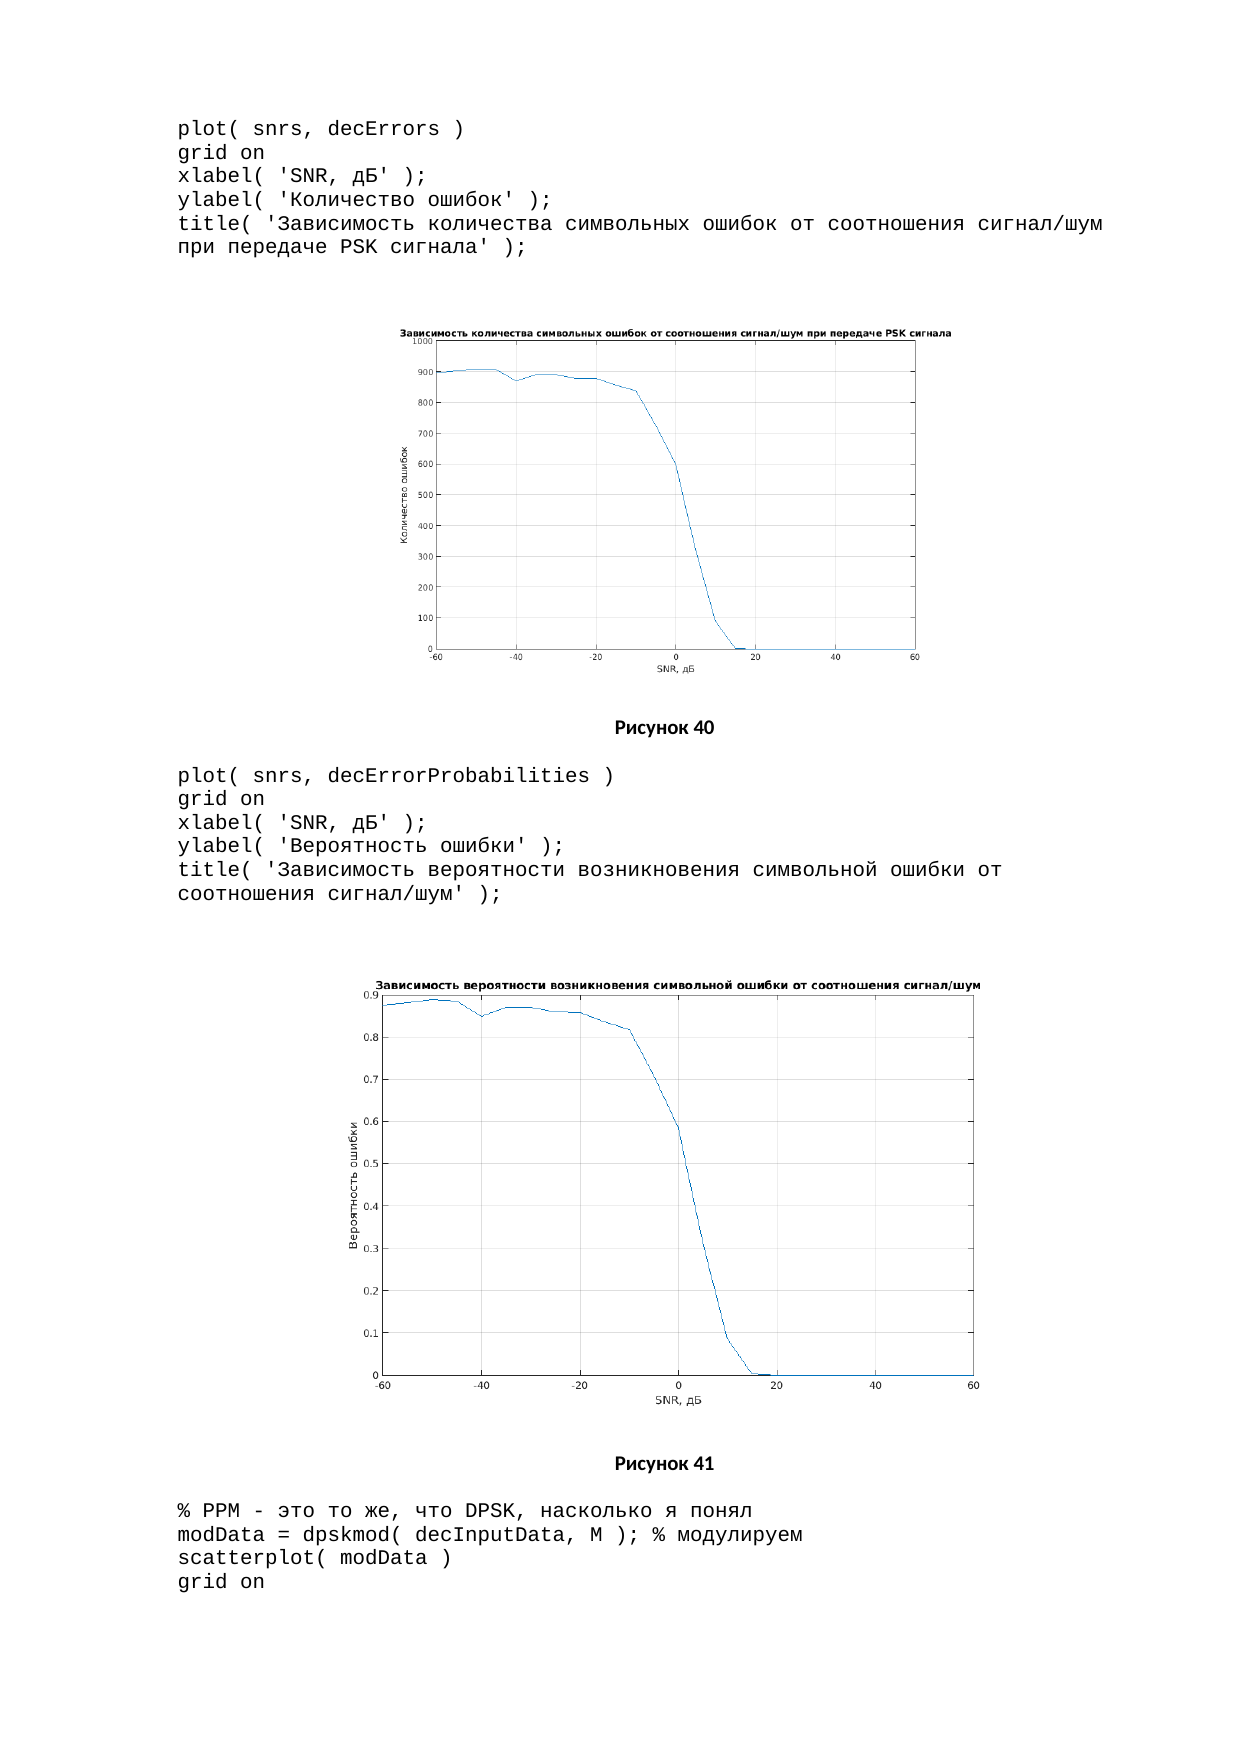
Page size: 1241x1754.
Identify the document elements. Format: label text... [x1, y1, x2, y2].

text grid on [177, 788, 1152, 812]
text Рисунок 40 [177, 714, 1152, 740]
text % PPM - это то же, что DPSK, насколько я понял [177, 1500, 1152, 1524]
text Рисунок 41 [177, 1450, 1152, 1476]
picture [356, 313, 973, 690]
text ylabel( 'Вероятность ошибки' ); [177, 836, 1152, 859]
text modData = dpskmod( decInputData, M ); % модулируем [177, 1524, 1152, 1547]
text ylabel( 'Количество ошибок' ); [177, 189, 1152, 213]
picture [284, 959, 1045, 1426]
text xlabel( 'SNR, дБ' ); [177, 812, 1152, 836]
text xlabel( 'SNR, дБ' ); [177, 165, 1152, 189]
text plot( snrs, decErrorProbabilities ) [177, 764, 1152, 788]
text title( 'Зависимость вероятности возникновения символьной ошибки от соотношения сигнал/шум' ); [177, 859, 1152, 906]
text title( 'Зависимость количества символьных ошибок от соотношения сигнал/шум при передаче РSK сигнала' ); [177, 213, 1152, 260]
text scatterplot( modData ) [177, 1547, 1152, 1571]
text plot( snrs, decErrors ) [177, 118, 1152, 142]
text grid on [177, 1571, 1152, 1595]
text grid on [177, 142, 1152, 165]
